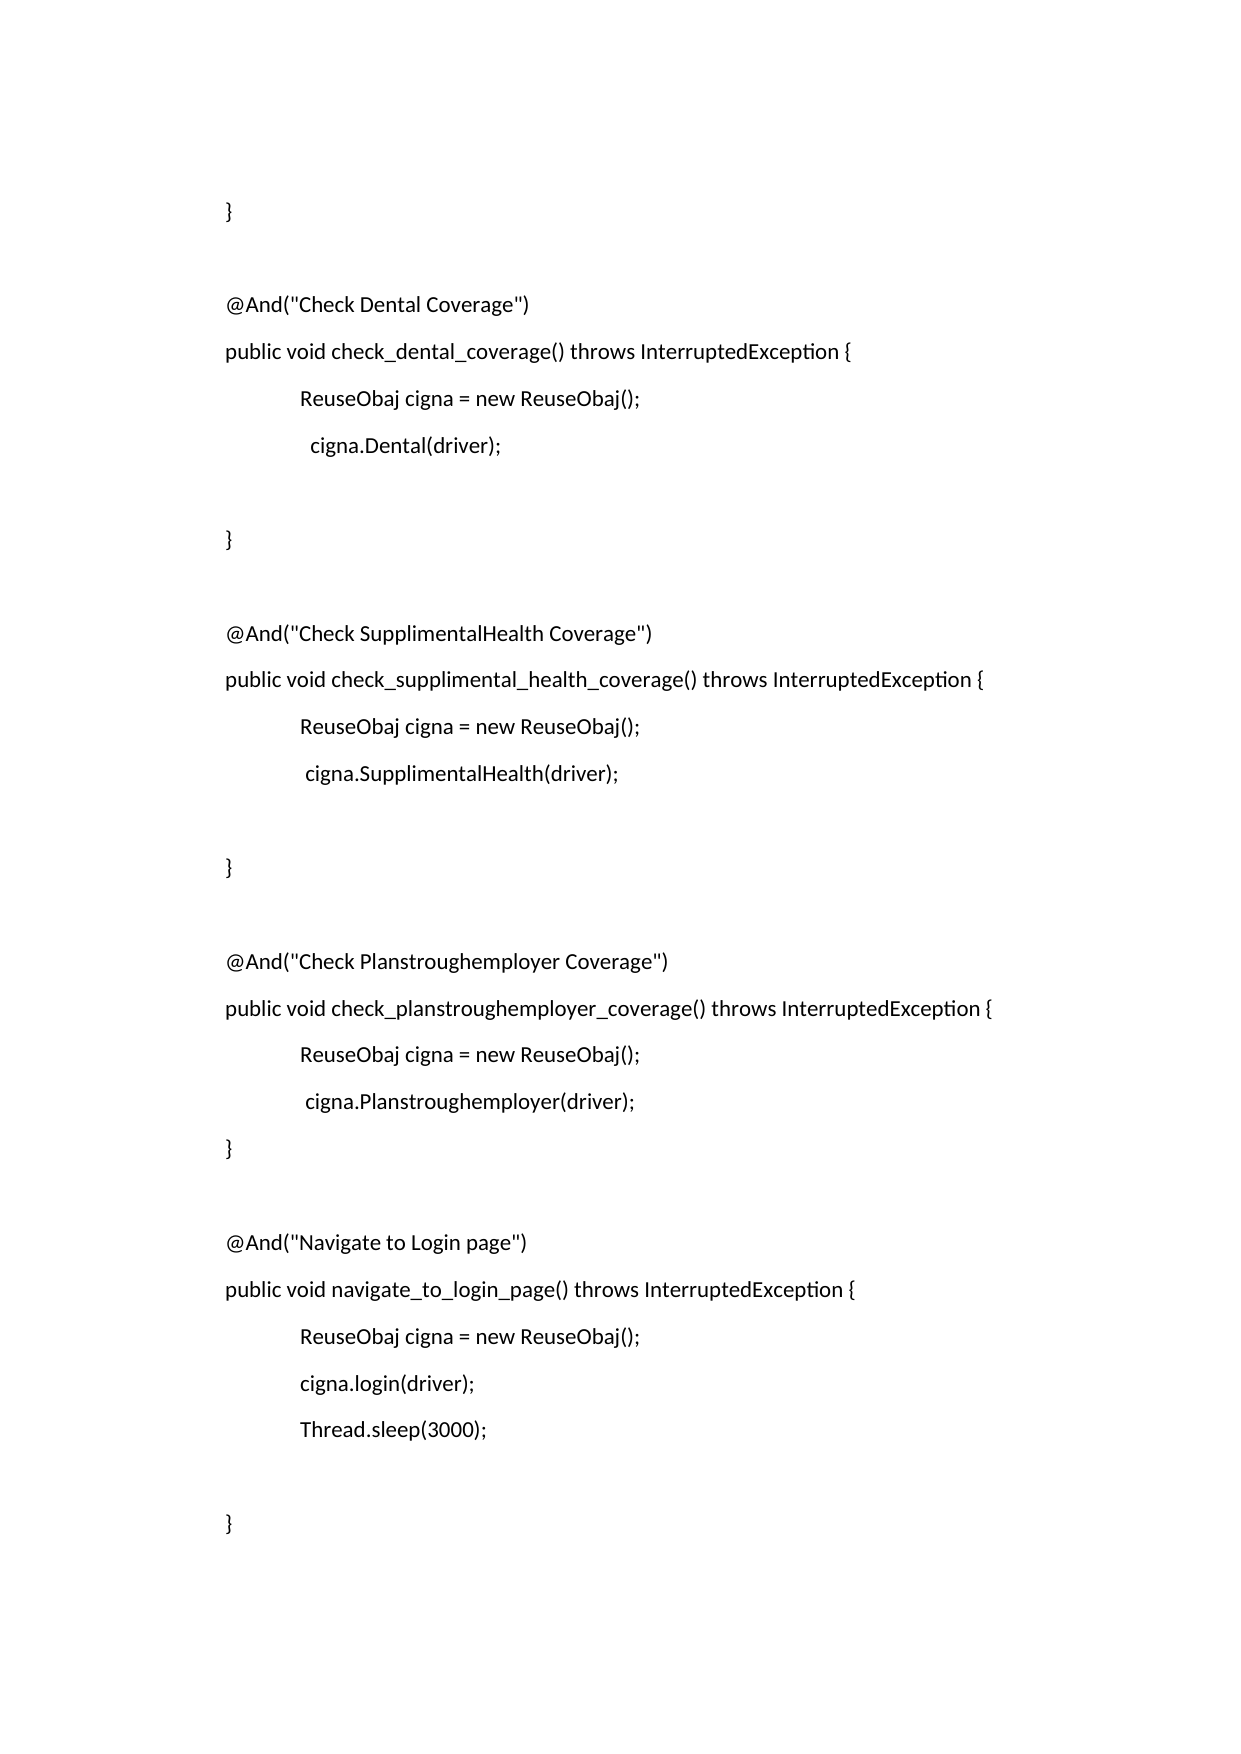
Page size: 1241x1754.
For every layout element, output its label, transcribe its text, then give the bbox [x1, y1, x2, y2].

text public void check_dental_coverage() throws InterruptedException { [150, 337, 1090, 366]
text public void navigate_to_login_page() throws InterruptedException { [150, 1275, 1090, 1303]
text } [150, 1509, 1090, 1537]
text } [150, 197, 1090, 225]
text @And("Check Dental Coverage") [150, 291, 1090, 319]
text public void check_planstroughemployer_coverage() throws InterruptedException { [150, 994, 1090, 1022]
text } [150, 853, 1090, 881]
text ReuseObaj cigna = new ReuseObaj(); [150, 1322, 1090, 1350]
text @And("Check SupplimentalHealth Coverage") [150, 619, 1090, 647]
text cigna.Planstroughemployer(driver); [150, 1087, 1090, 1116]
text } [150, 1134, 1090, 1162]
text cigna.login(driver); [150, 1369, 1090, 1397]
text cigna.Dental(driver); [150, 431, 1090, 459]
text @And("Navigate to Login page") [150, 1228, 1090, 1256]
text Thread.sleep(3000); [150, 1416, 1090, 1444]
text public void check_supplimental_health_coverage() throws InterruptedException { [150, 666, 1090, 694]
text ReuseObaj cigna = new ReuseObaj(); [150, 712, 1090, 741]
text cigna.SupplimentalHealth(driver); [150, 759, 1090, 787]
text } [150, 525, 1090, 553]
text ReuseObaj cigna = new ReuseObaj(); [150, 1041, 1090, 1069]
text ReuseObaj cigna = new ReuseObaj(); [150, 384, 1090, 412]
text @And("Check Planstroughemployer Coverage") [150, 947, 1090, 975]
